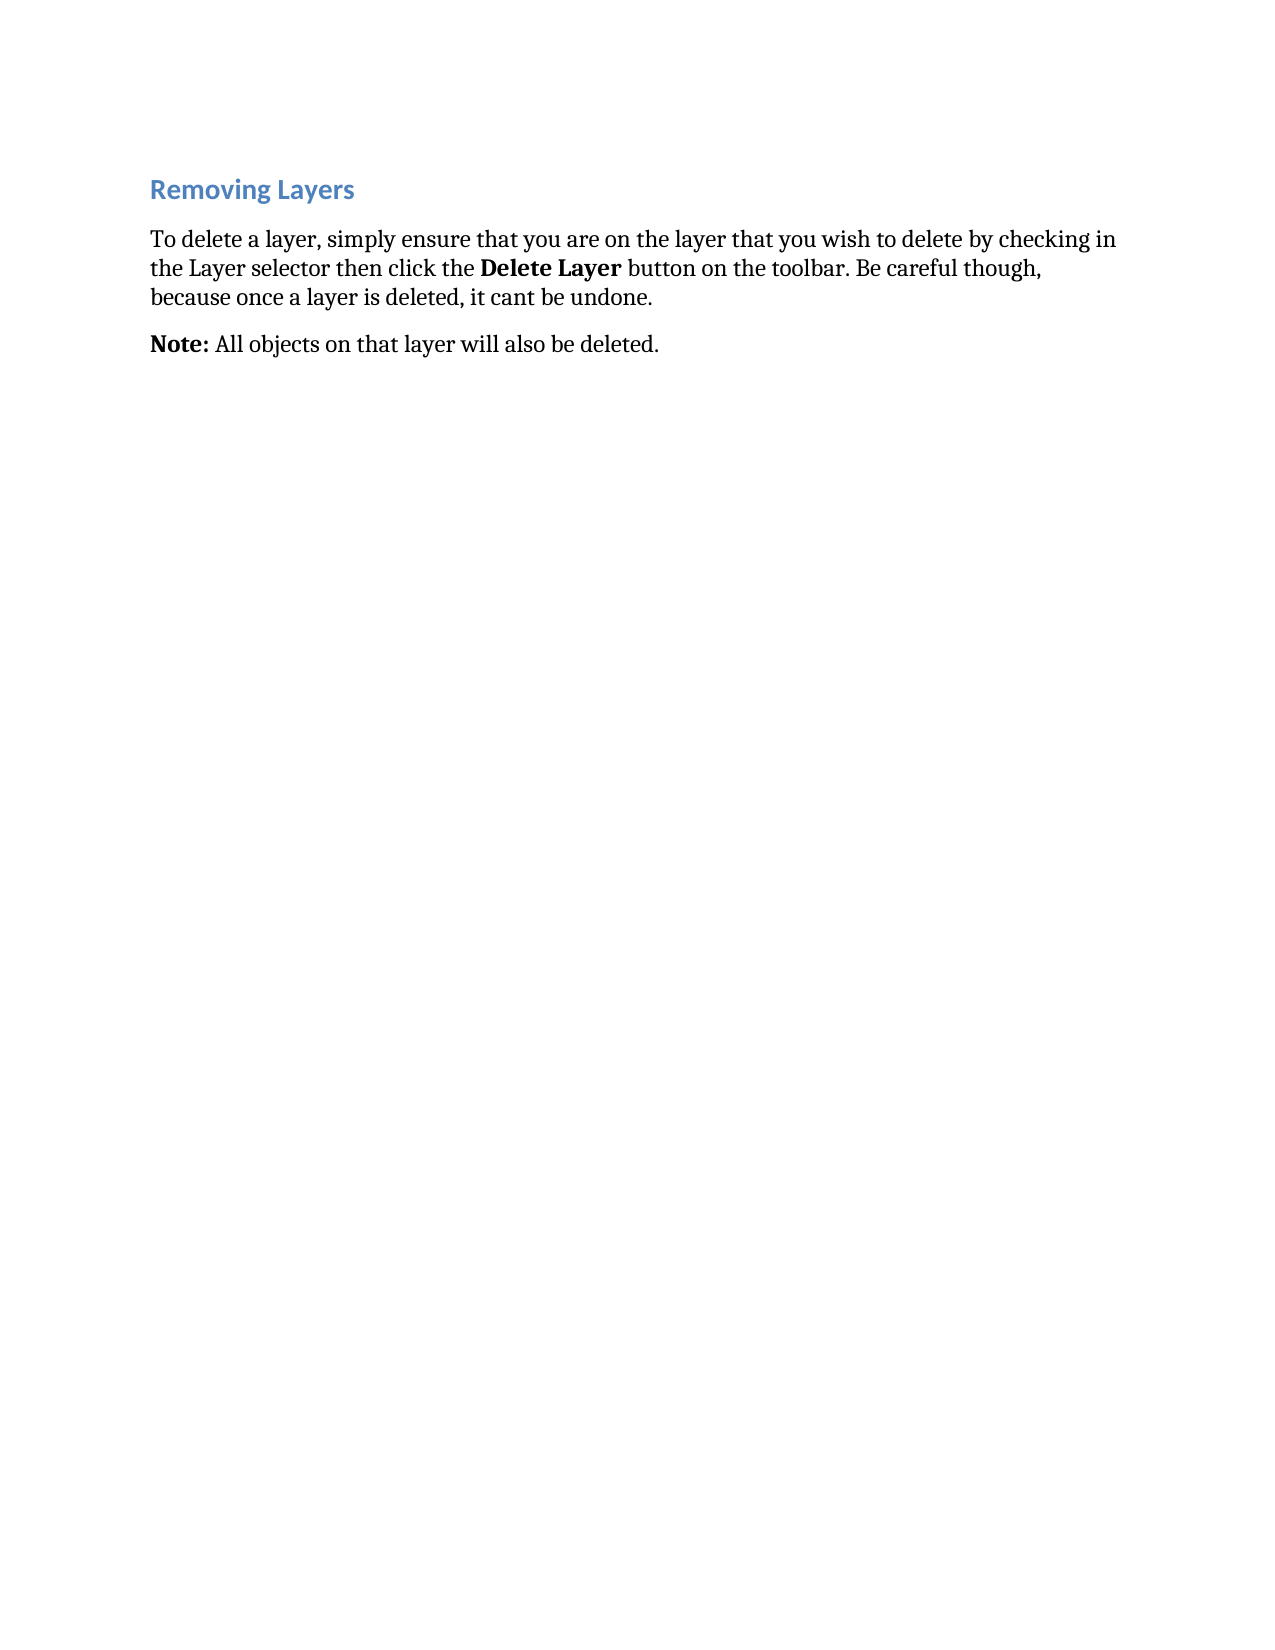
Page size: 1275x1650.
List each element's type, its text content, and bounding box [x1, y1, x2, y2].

text Note: All objects on that layer will also be deleted. [150, 330, 1125, 359]
text To delete a layer, simply ensure that you are on the layer that you wish to delete by checking in the Layer selector then click the Delete Layer button on the toolbar. Be careful though, because once a layer is deleted, it cant be undone. [150, 225, 1125, 311]
subtitle Removing Layers [150, 171, 1125, 206]
